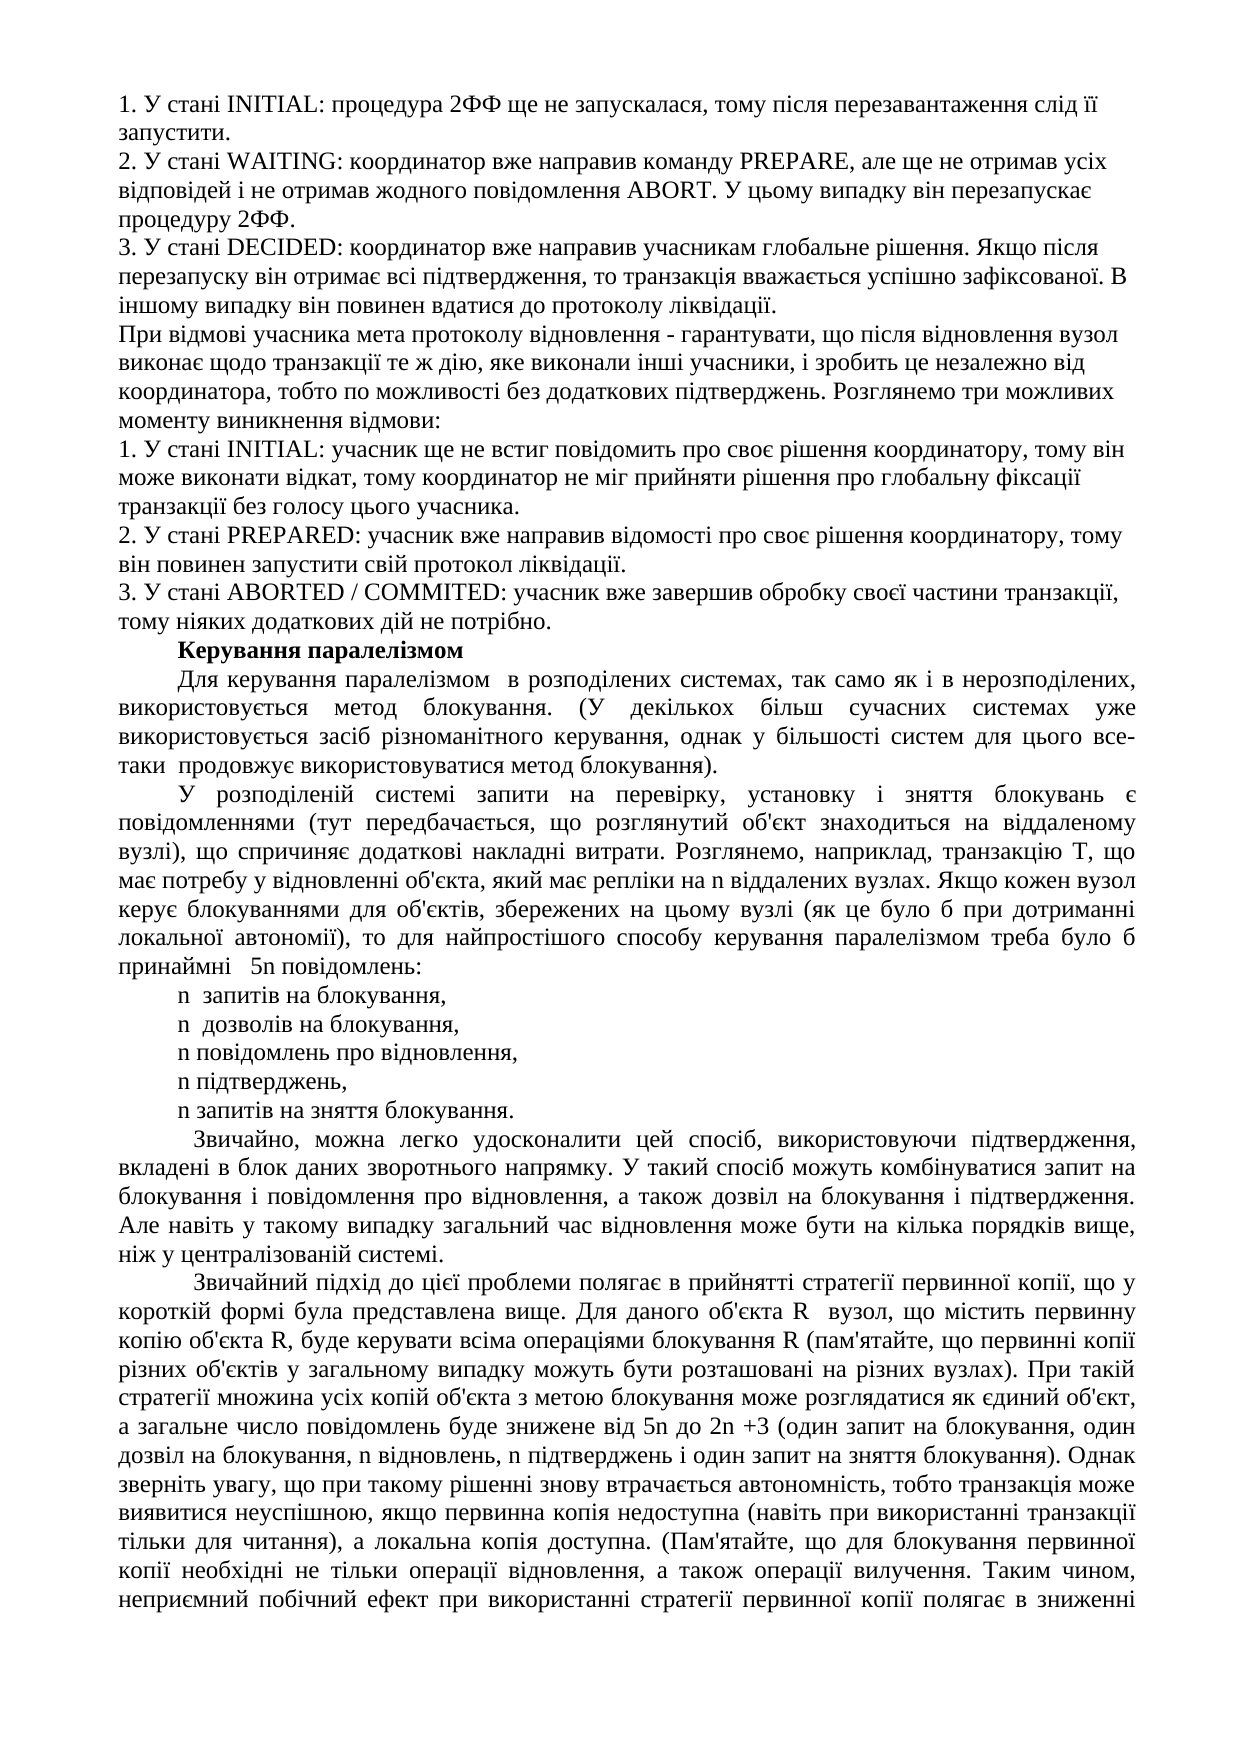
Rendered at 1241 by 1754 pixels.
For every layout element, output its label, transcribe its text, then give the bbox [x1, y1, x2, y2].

text n підтверджень, [118, 1066, 1137, 1095]
text 2. У стані PREPARED: учасник вже направив відомості про своє рішення координатору, тому він повинен запустити свій протокол ліквідації. [118, 520, 1137, 577]
text n запитів на зняття блокування. [118, 1095, 1137, 1124]
text n дозволів на блокування, [118, 1009, 1137, 1037]
text Звичайно, можна легко удосконалити цей спосіб, використовуючи підтвердження, вкладені в блок даних зворотнього напрямку. У такий спосіб можуть комбінуватися запит на блокування і повідомлення про відновлення, а також дозвіл на блокування і підтвердження. Але навіть у такому випадку загальний час відновлення може бути на кілька порядків вище, ніж у централізованій системі. [118, 1124, 1137, 1267]
text 2. У стані WAITING: координатор вже направив команду PREPARE, але ще не отримав усіх відповідей і не отримав жодного повідомлення ABORT. У цьому випадку він перезапускає процедуру 2ФФ. [118, 146, 1137, 232]
text 1. У стані INITIAL: процедура 2ФФ ще не запускалася, тому після перезавантаження слід її запустити. [118, 89, 1137, 146]
text У розподіленій системі запити на перевірку, установку і зняття блокувань є повідомленнями (тут передбачається, що розглянутий об'єкт знаходиться на віддаленому вузлі), що спричиняє додаткові накладні витрати. Розглянемо, наприклад, транзакцію Т, що має потребу у відновленні об'єкта, який має репліки на n віддалених вузлах. Якщо кожен вузол керує блокуваннями для об'єктів, збережених на цьому вузлі (як це було б при дотриманні локальної автономії), то для найпростішого способу керування паралелізмом треба було б принаймні 5n повідомлень: [118, 779, 1137, 980]
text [118, 1267, 1137, 1612]
text При відмові учасника мета протоколу відновлення - гарантувати, що після відновлення вузол виконає щодо транзакції те ж дію, яке виконали інші учасники, і зробить це незалежно від координатора, тобто по можливості без додаткових підтверджень. Розглянемо три можливих моменту виникнення відмови: [118, 319, 1137, 434]
text 3. У стані DECIDED: координатор вже направив учасникам глобальне рішення. Якщо після перезапуску він отримає всі підтвердження, то транзакція вважається успішно зафіксованої. В іншому випадку він повинен вдатися до протоколу ліквідації. [118, 232, 1137, 319]
subtitle Керування паралелізмом [118, 635, 1137, 664]
text 1. У стані INITIAL: учасник ще не встиг повідомить про своє рішення координатору, тому він може виконати відкат, тому координатор не міг прийняти рішення про глобальну фіксації транзакції без голосу цього учасника. [118, 434, 1137, 520]
text Для керування паралелізмом в розподілених системах, так само як і в нерозподілених, використовується метод блокування. (У декількох більш сучасних системах уже використовується засіб різноманітного керування, однак у більшості систем для цього все-таки продовжує використовуватися метод блокування). [118, 664, 1137, 779]
text n повідомлень про відновлення, [118, 1037, 1137, 1066]
text n запитів на блокування, [118, 980, 1137, 1009]
text 3. У стані ABORTED / COMMITED: учасник вже завершив обробку своєї частини транзакції, тому ніяких додаткових дій не потрібно. [118, 577, 1137, 635]
